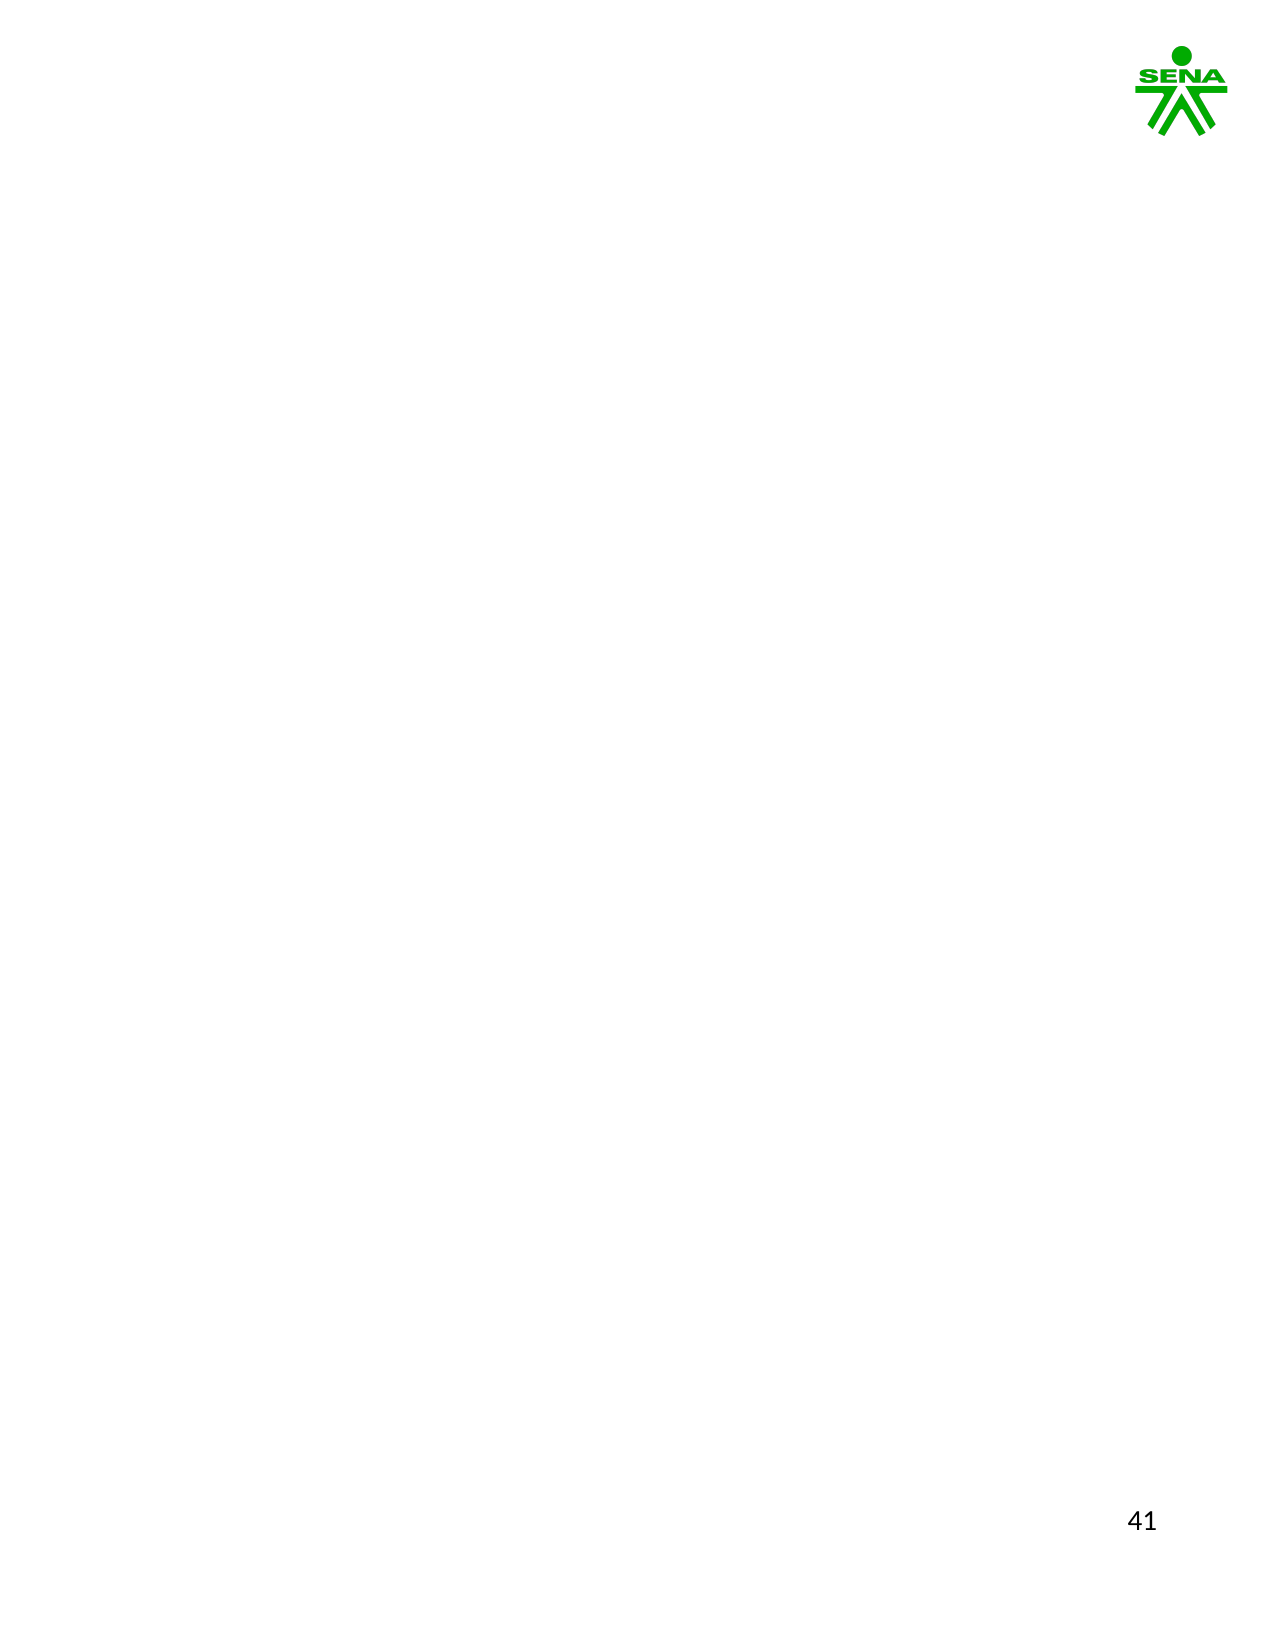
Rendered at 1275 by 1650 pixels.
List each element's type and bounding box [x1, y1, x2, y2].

picture [1135, 46, 1228, 136]
